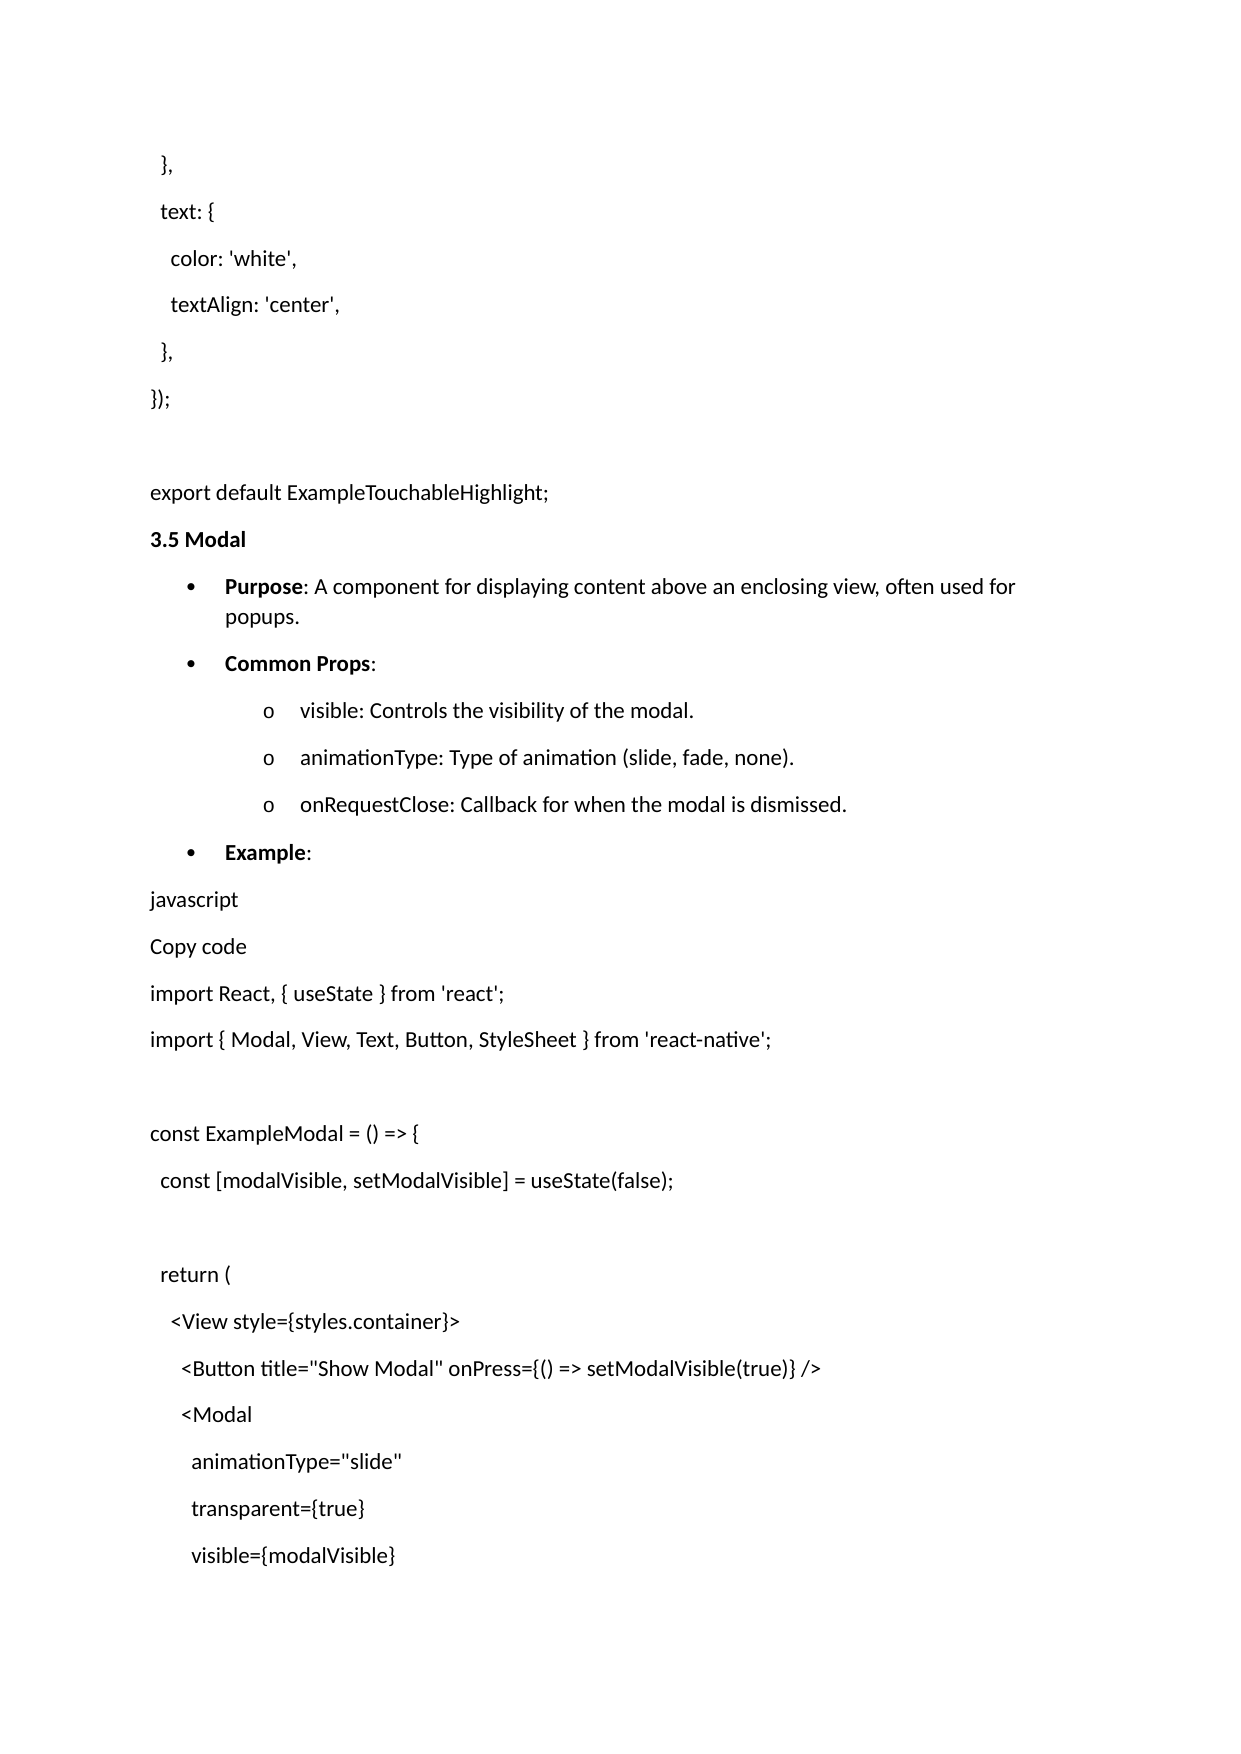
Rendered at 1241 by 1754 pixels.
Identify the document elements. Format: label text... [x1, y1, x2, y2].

text text: { [150, 197, 1090, 225]
text import { Modal, View, Text, Button, StyleSheet } from 'react-native'; [150, 1026, 1090, 1053]
text const [modalVisible, setModalVisible] = useState(false); [150, 1166, 1090, 1194]
text 3.5 Modal [150, 525, 1090, 553]
text }, [150, 337, 1090, 366]
text return ( [150, 1260, 1090, 1288]
list visible: Controls the visibility of the modal. [262, 696, 1090, 724]
text }); [150, 384, 1090, 412]
list onRequestClose: Callback for when the modal is dismissed. [262, 791, 1090, 819]
text const ExampleModal = () => { [150, 1119, 1090, 1147]
text }, [150, 150, 1090, 178]
text transparent={true} [150, 1494, 1090, 1522]
list animationType: Type of animation (slide, fade, none). [262, 743, 1090, 772]
list Purpose: A component for displaying content above an enclosing view, often used for popups. [187, 572, 1090, 630]
text animationType="slide" [150, 1447, 1090, 1475]
text color: 'white', [150, 244, 1090, 272]
list Common Props: [187, 649, 1090, 677]
text Copy code [150, 932, 1090, 960]
text javascript [150, 885, 1090, 913]
text textAlign: 'center', [150, 291, 1090, 319]
text <View style={styles.container}> [150, 1307, 1090, 1335]
list Example: [187, 838, 1090, 866]
text export default ExampleTouchableHighlight; [150, 478, 1090, 506]
text import React, { useState } from 'react'; [150, 979, 1090, 1007]
text visible={modalVisible} [150, 1541, 1090, 1569]
text <Button title="Show Modal" onPress={() => setModalVisible(true)} /> [150, 1354, 1090, 1382]
text <Modal [150, 1401, 1090, 1428]
